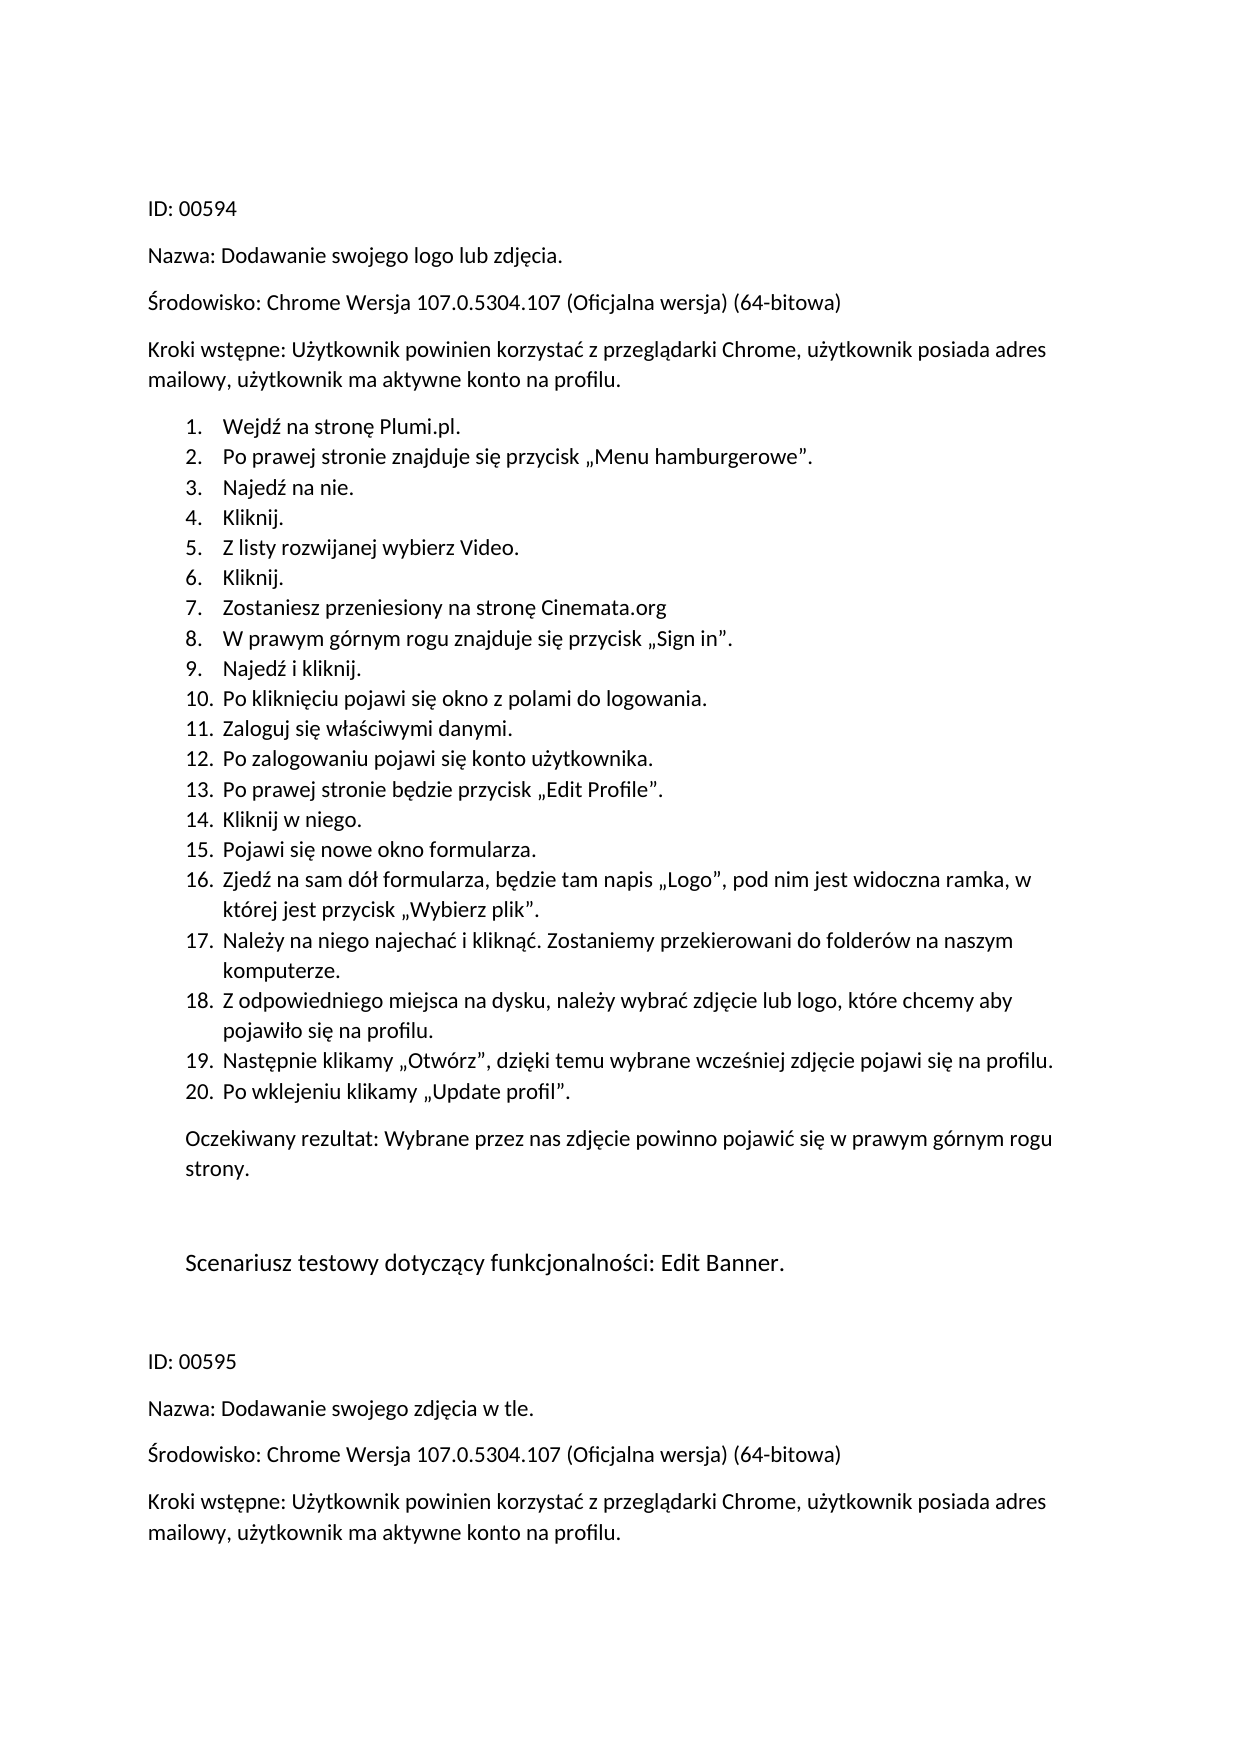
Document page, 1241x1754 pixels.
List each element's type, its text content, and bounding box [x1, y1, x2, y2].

list Najedź na nie. [185, 473, 1093, 501]
text ID: 00595 [148, 1347, 1093, 1375]
list Następnie klikamy „Otwórz”, dzięki temu wybrane wcześniej zdjęcie pojawi się na profilu. [185, 1047, 1093, 1074]
list Kliknij w niego. [185, 805, 1093, 833]
text Kroki wstępne: Użytkownik powinien korzystać z przeglądarki Chrome, użytkownik posiada adres mailowy, użytkownik ma aktywne konto na profilu. [148, 1487, 1093, 1546]
list Po wklejeniu klikamy „Update profil”. [185, 1077, 1093, 1105]
text Oczekiwany rezultat: Wybrane przez nas zdjęcie powinno pojawić się w prawym górnym rogu strony. [185, 1124, 1093, 1182]
text Scenariusz testowy dotyczący funkcjonalności: Edit Banner. [185, 1248, 1093, 1278]
list Kliknij. [185, 503, 1093, 531]
list Pojawi się nowe okno formularza. [185, 835, 1093, 863]
list Z odpowiedniego miejsca na dysku, należy wybrać zdjęcie lub logo, które chcemy aby pojawiło się na profilu. [185, 986, 1093, 1044]
list Kliknij. [185, 563, 1093, 591]
list Z listy rozwijanej wybierz Video. [185, 533, 1093, 561]
text Nazwa: Dodawanie swojego logo lub zdjęcia. [148, 241, 1093, 269]
list W prawym górnym rogu znajduje się przycisk „Sign in”. [185, 624, 1093, 652]
list Zostaniesz przeniesiony na stronę Cinemata.org [185, 593, 1093, 621]
list Po prawej stronie znajduje się przycisk „Menu hamburgerowe”. [185, 442, 1093, 470]
list Zjedź na sam dół formularza, będzie tam napis „Logo”, pod nim jest widoczna ramka, w której jest przycisk „Wybierz plik”. [185, 865, 1093, 923]
list Wejdź na stronę Plumi.pl. [185, 412, 1093, 440]
text Środowisko: Chrome Wersja 107.0.5304.107 (Oficjalna wersja) (64-bitowa) [148, 288, 1093, 316]
text ID: 00594 [148, 194, 1093, 222]
list Po kliknięciu pojawi się okno z polami do logowania. [185, 684, 1093, 712]
list Należy na niego najechać i kliknąć. Zostaniemy przekierowani do folderów na naszym komputerze. [185, 926, 1093, 984]
list Po zalogowaniu pojawi się konto użytkownika. [185, 744, 1093, 772]
text Nazwa: Dodawanie swojego zdjęcia w tle. [148, 1394, 1093, 1422]
text Kroki wstępne: Użytkownik powinien korzystać z przeglądarki Chrome, użytkownik posiada adres mailowy, użytkownik ma aktywne konto na profilu. [148, 335, 1093, 393]
text Środowisko: Chrome Wersja 107.0.5304.107 (Oficjalna wersja) (64-bitowa) [148, 1441, 1093, 1468]
list Najedź i kliknij. [185, 654, 1093, 682]
list Po prawej stronie będzie przycisk „Edit Profile”. [185, 775, 1093, 803]
list Zaloguj się właściwymi danymi. [185, 714, 1093, 742]
